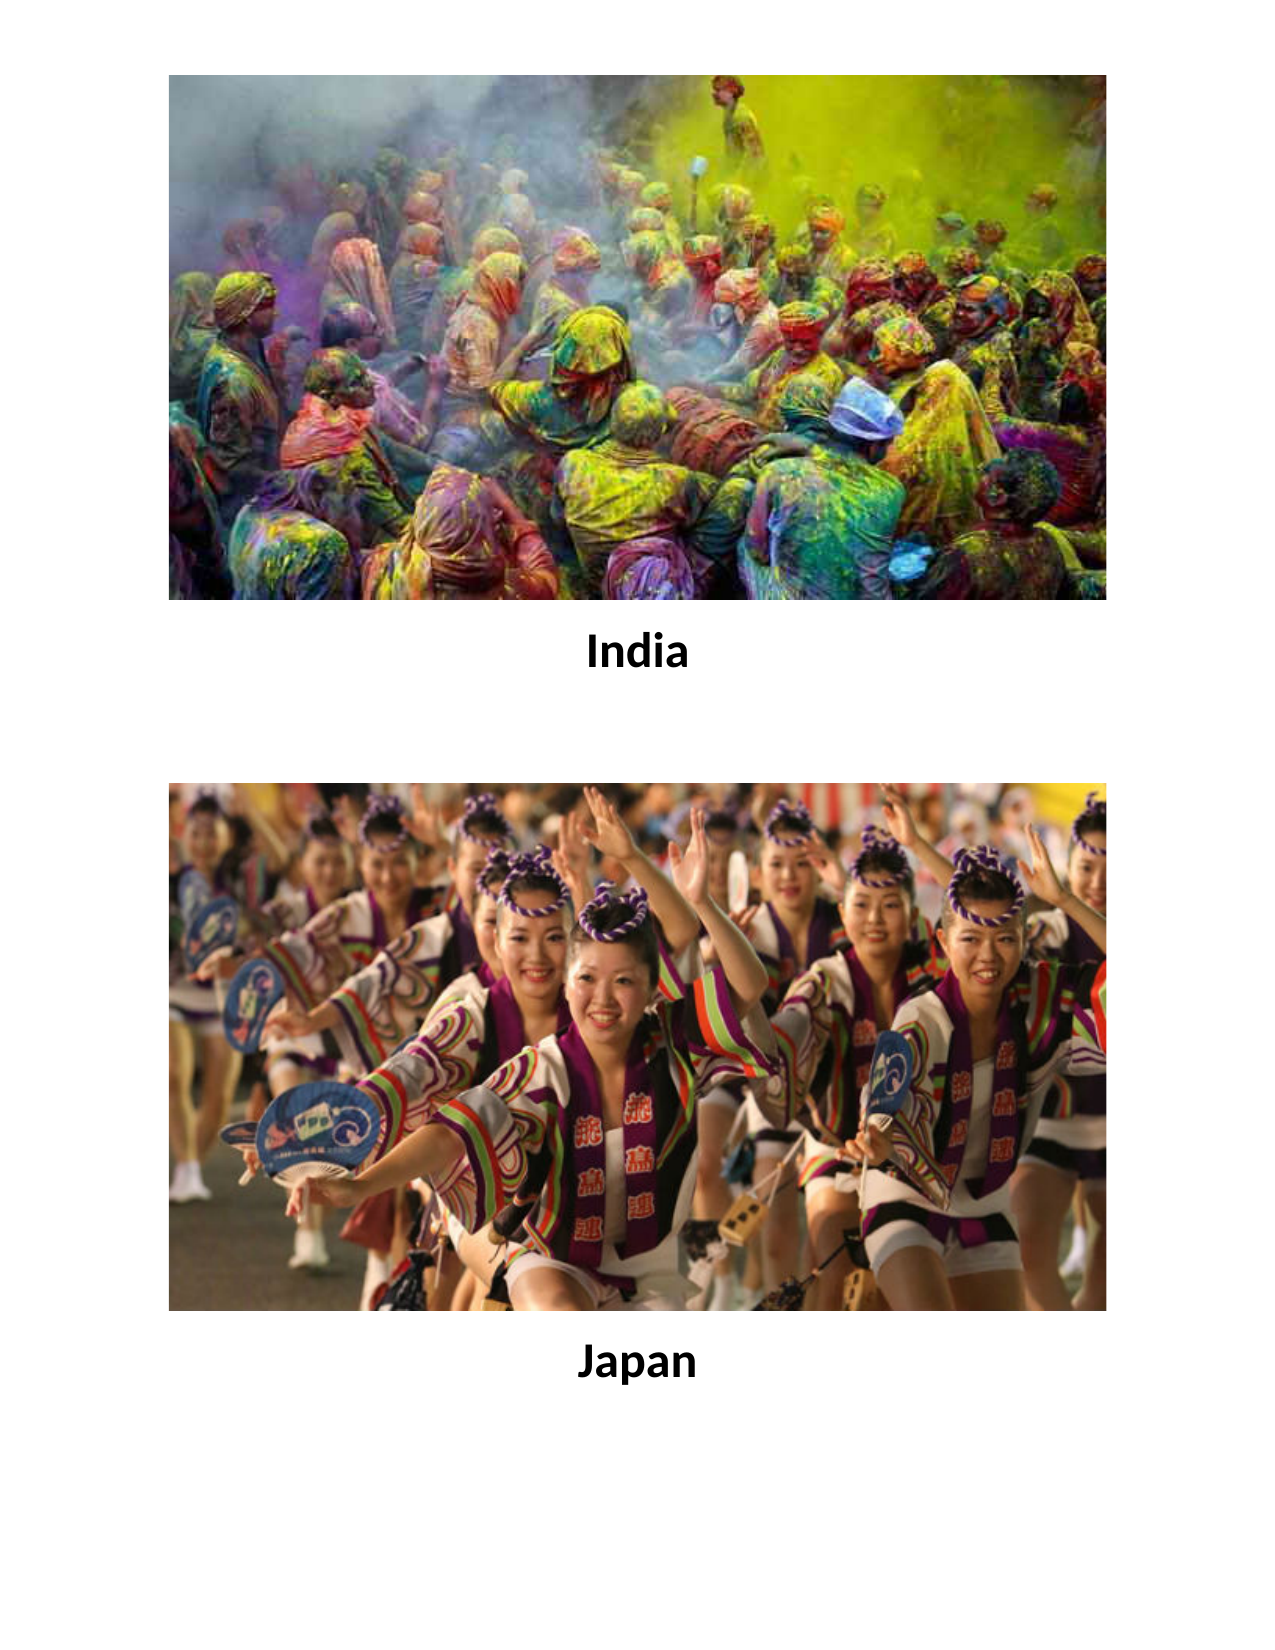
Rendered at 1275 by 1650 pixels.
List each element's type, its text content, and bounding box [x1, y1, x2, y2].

text Japan [75, 1329, 1200, 1390]
text India [75, 619, 1200, 680]
picture [168, 75, 1107, 600]
picture [168, 783, 1107, 1311]
